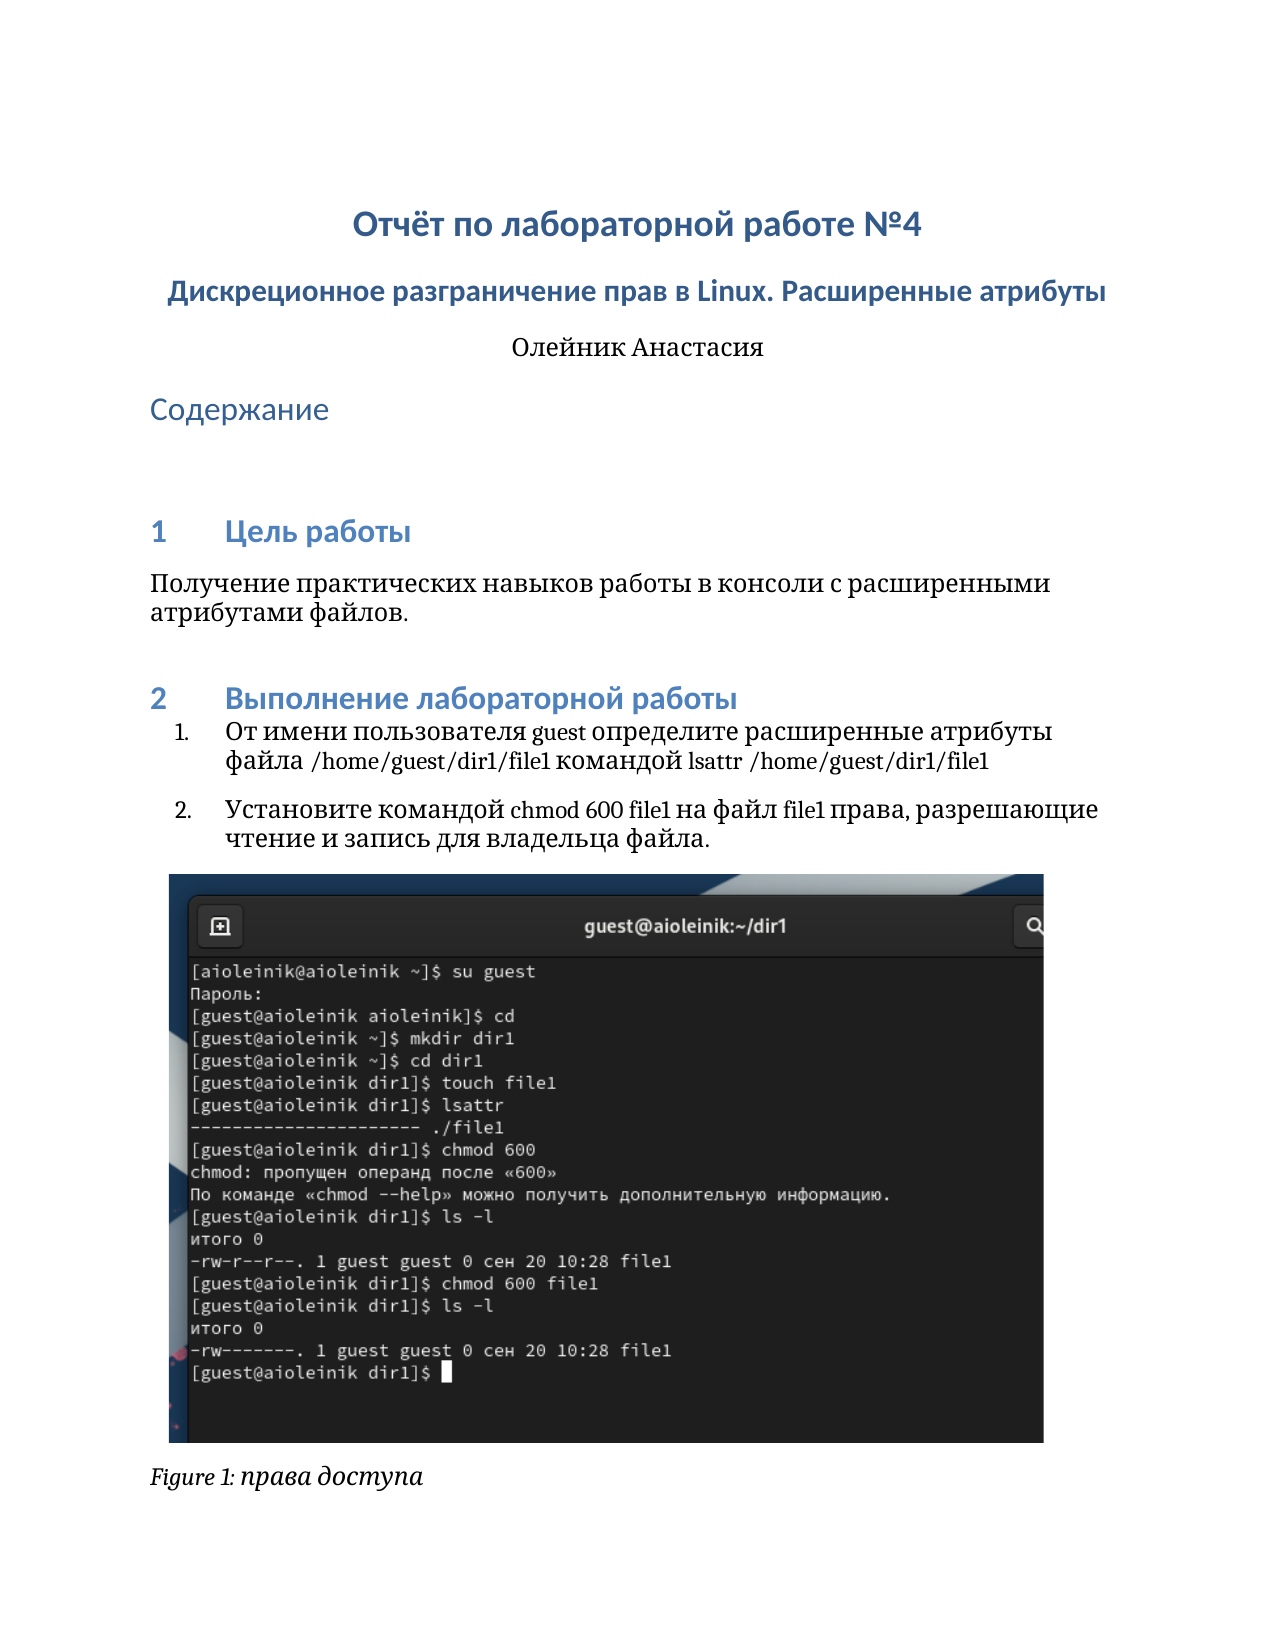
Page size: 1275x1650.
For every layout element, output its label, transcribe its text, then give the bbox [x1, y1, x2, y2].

text Figure 1: права доступа [150, 1463, 1125, 1492]
list От имени пользователя guest определите расширенные атрибуты файла /home/guest/dir1/file1 командой lsattr /home/guest/dir1/file1 [175, 718, 1125, 776]
subtitle Дискреционное разграничение прав в Linux. Расширенные атрибуты [150, 271, 1125, 309]
text Олейник Анастасия [150, 334, 1125, 363]
picture [168, 874, 1044, 1443]
list Установите командой chmod 600 file1 на файл file1 права, разрешающие чтение и запись для владельца файла. [175, 796, 1125, 854]
title Отчёт по лабораторной работе №4 [150, 200, 1125, 246]
subtitle 1 Цель работы [150, 510, 1125, 551]
subtitle 2 Выполнение лабораторной работы [150, 677, 1125, 718]
text Получение практических навыков работы в консоли с расширенными атрибутами файлов. [150, 570, 1125, 627]
